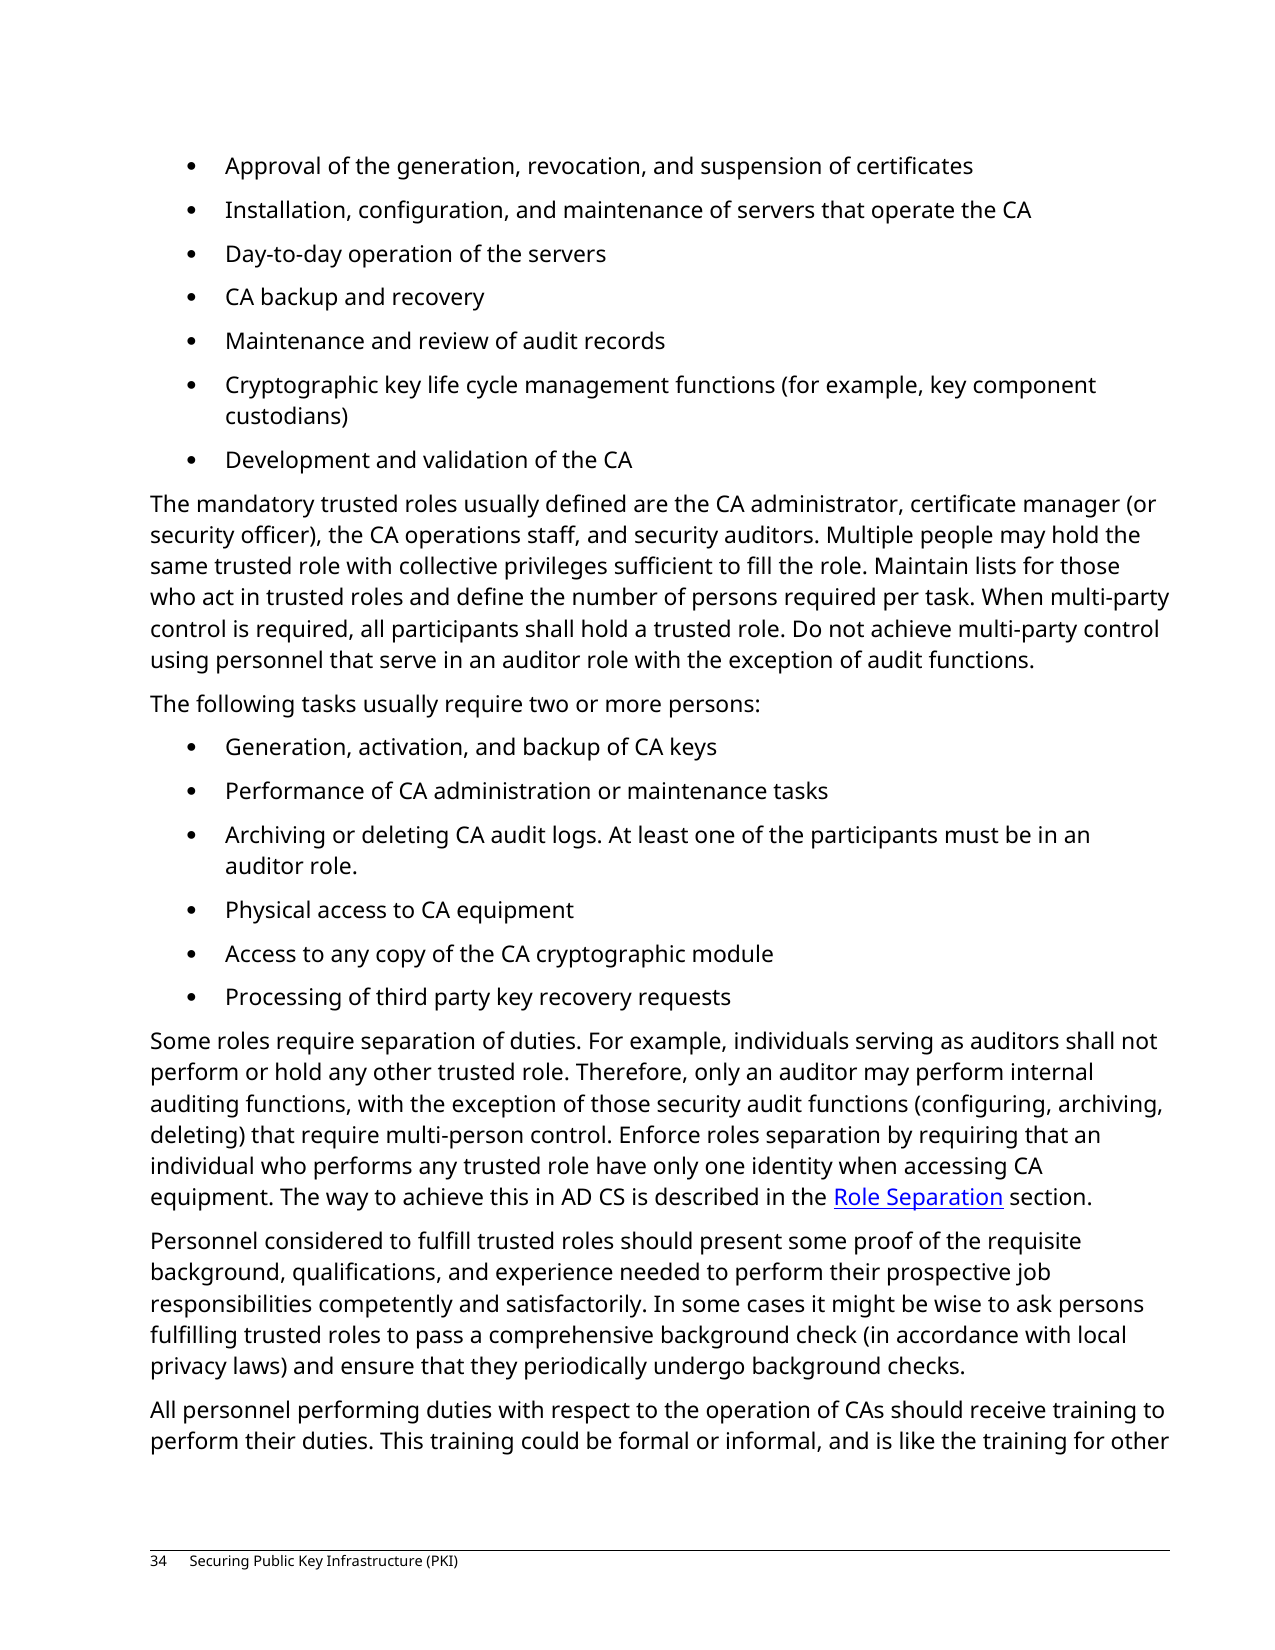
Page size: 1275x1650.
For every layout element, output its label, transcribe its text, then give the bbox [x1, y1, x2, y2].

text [150, 1394, 1170, 1456]
text Personnel considered to fulfill trusted roles should present some proof of the requisite background, qualifications, and experience needed to perform their prospective job responsibilities competently and satisfactorily. In some cases it might be wise to ask persons fulfilling trusted roles to pass a comprehensive background check (in accordance with local privacy laws) and ensure that they periodically undergo background checks. [150, 1225, 1170, 1381]
list Day-to-day operation of the servers [187, 237, 1170, 269]
list Cryptographic key life cycle management functions (for example, key component custodians) [187, 369, 1170, 431]
list Processing of third party key recovery requests [187, 981, 1170, 1012]
list Development and validation of the CA [187, 444, 1170, 475]
list Generation, activation, and backup of CA keys [187, 731, 1170, 762]
text Some roles require separation of duties. For example, individuals serving as auditors shall not perform or hold any other trusted role. Therefore, only an auditor may perform internal auditing functions, with the exception of those security audit functions (configuring, archiving, deleting) that require multi-person control. Enforce roles separation by requiring that an individual who performs any trusted role have only one identity when accessing CA equipment. The way to achieve this in AD CS is described in the Role Separation section. [150, 1025, 1170, 1212]
list Physical access to CA equipment [187, 894, 1170, 925]
list Approval of the generation, revocation, and suspension of certificates [187, 150, 1170, 181]
list Performance of CA administration or maintenance tasks [187, 775, 1170, 806]
text The mandatory trusted roles usually defined are the CA administrator, certificate manager (or security officer), the CA operations staff, and security auditors. Multiple people may hold the same trusted role with collective privileges sufficient to fill the role. Maintain lists for those who act in trusted roles and define the number of persons required per task. When multi-party control is required, all participants shall hold a trusted role. Do not achieve multi-party control using personnel that serve in an auditor role with the exception of audit functions. [150, 487, 1170, 675]
list Maintenance and review of audit records [187, 325, 1170, 356]
list Installation, configuration, and maintenance of servers that operate the CA [187, 194, 1170, 225]
list Access to any copy of the CA cryptographic module [187, 937, 1170, 969]
text The following tasks usually require two or more persons: [150, 687, 1170, 719]
list Archiving or deleting CA audit logs. At least one of the participants must be in an auditor role. [187, 819, 1170, 881]
list CA backup and recovery [187, 281, 1170, 312]
